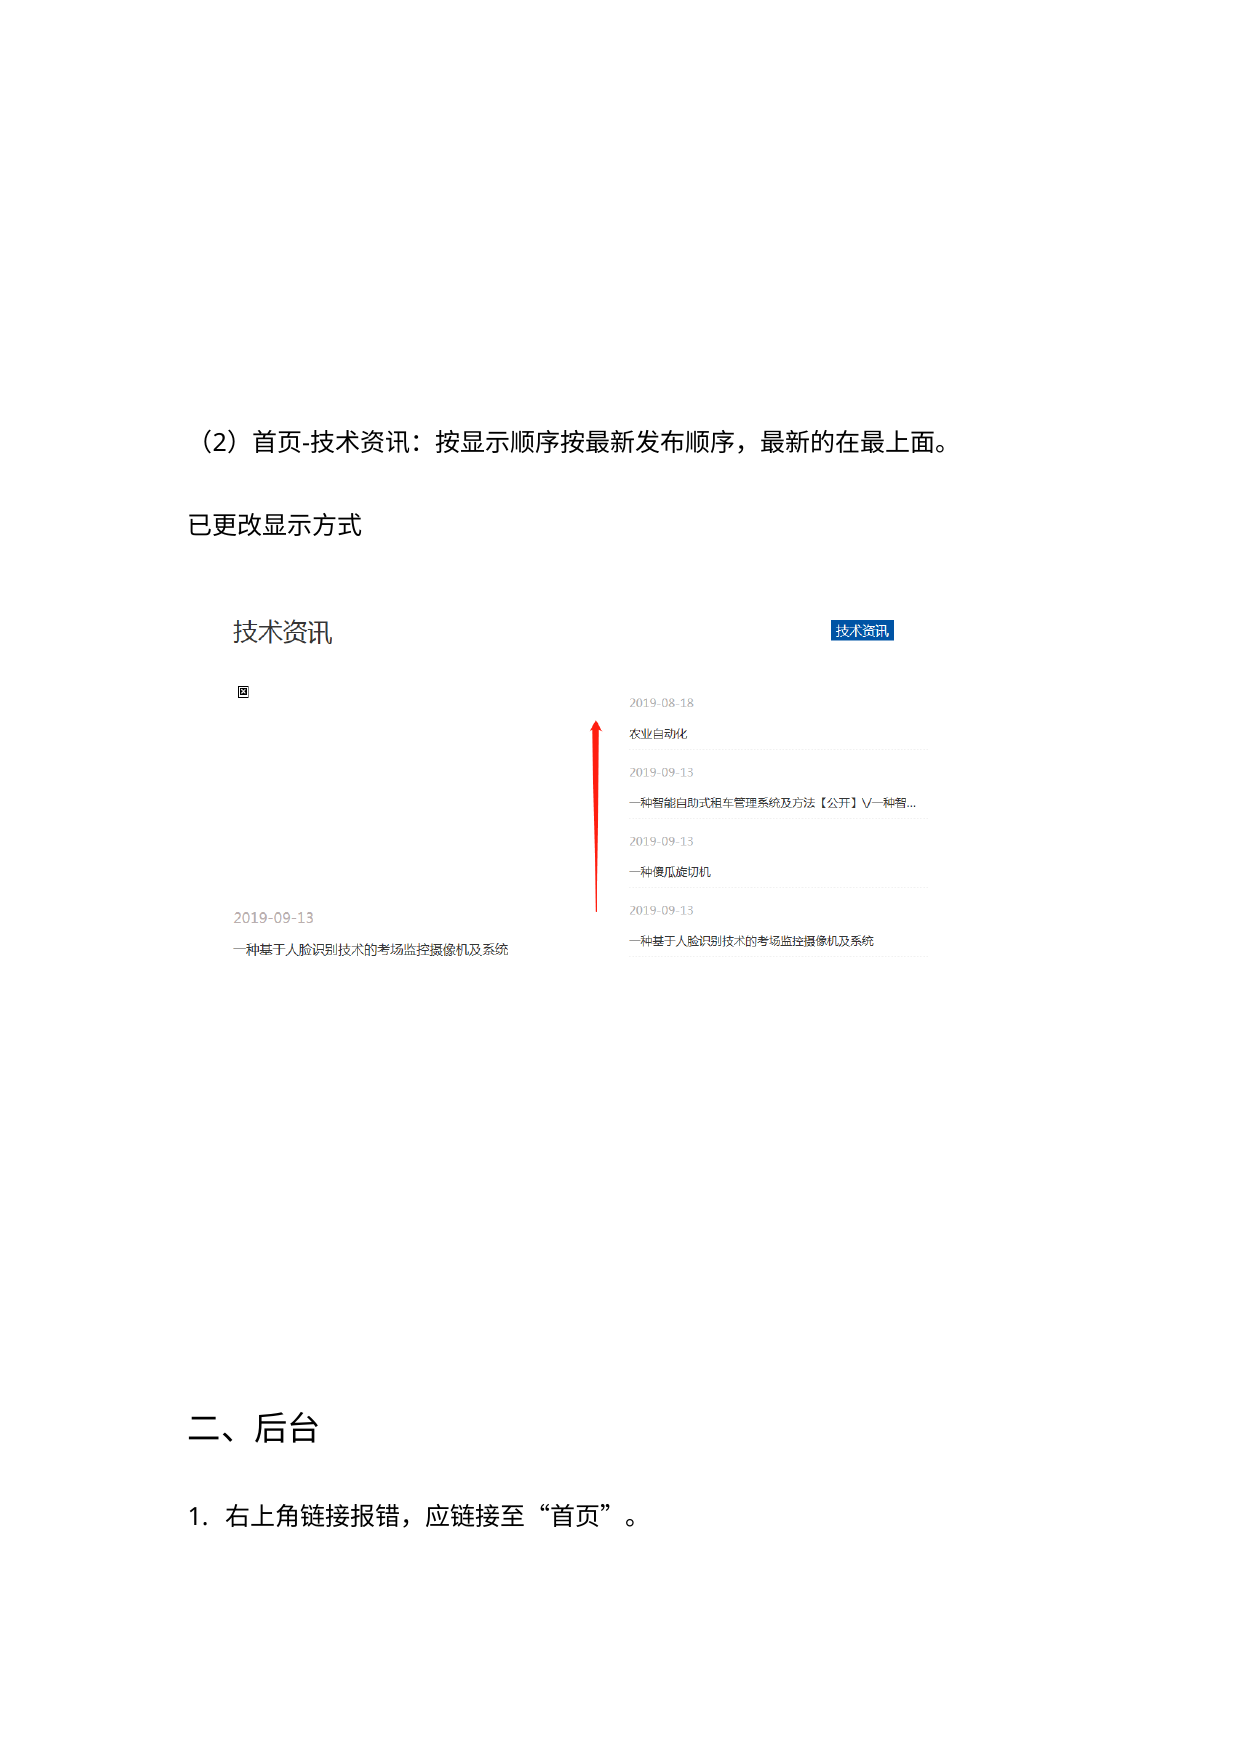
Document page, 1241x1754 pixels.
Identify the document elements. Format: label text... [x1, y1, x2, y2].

text 已更改显示方式 [187, 491, 1053, 556]
picture [187, 574, 1052, 1002]
list 后台 [187, 1393, 1053, 1458]
text （2）首页-技术资讯：按显示顺序按最新发布顺序，最新的在最上面。 [187, 408, 1053, 473]
list 右上角链接报错，应链接至“首页”。 [187, 1482, 1053, 1547]
